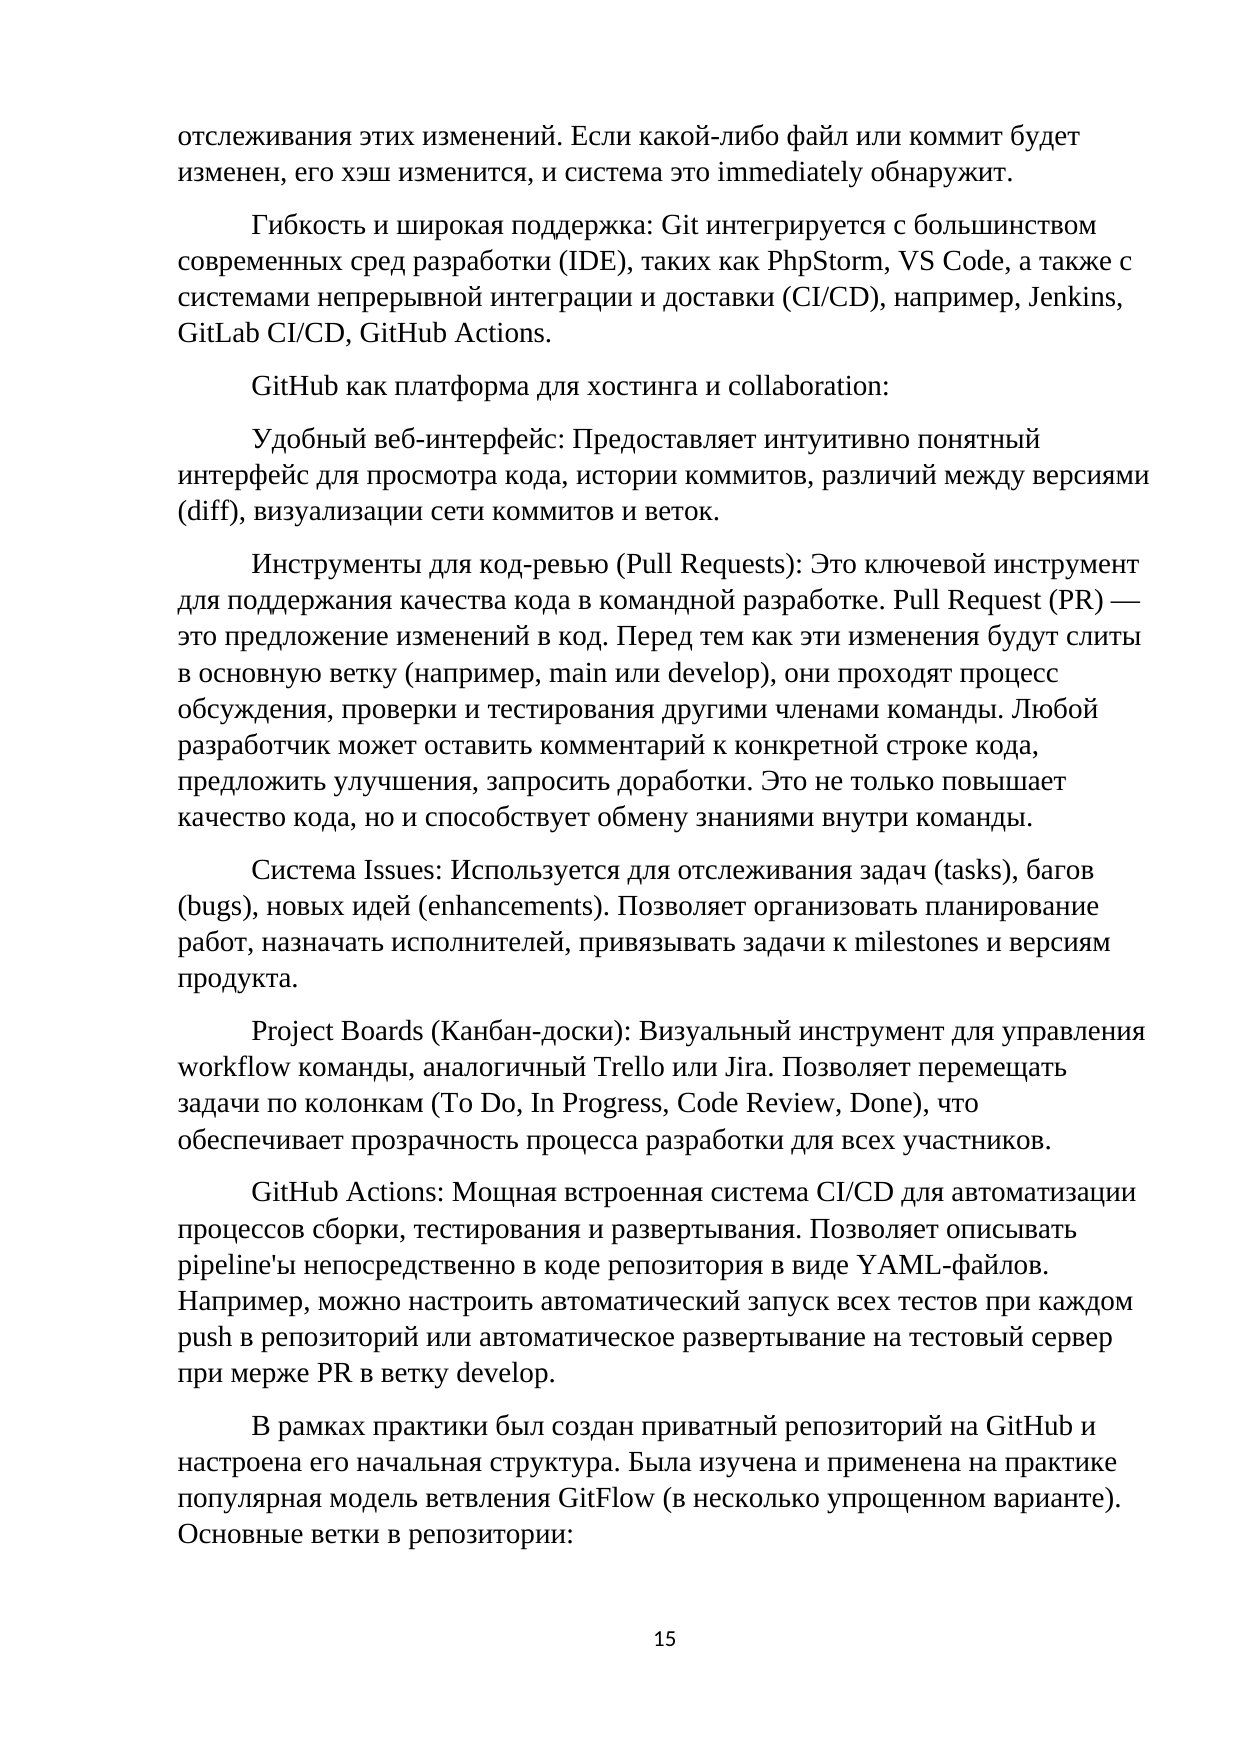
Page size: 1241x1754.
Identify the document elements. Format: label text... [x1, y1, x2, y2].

text Project Boards (Канбан-доски): Визуальный инструмент для управления workflow команды, аналогичный Trello или Jira. Позволяет перемещать задачи по колонкам (To Do, In Progress, Code Review, Done), что обеспечивает прозрачность процесса разработки для всех участников. [177, 1013, 1152, 1155]
text Удобный веб-интерфейс: Предоставляет интуитивно понятный интерфейс для просмотра кода, истории коммитов, различий между версиями (diff), визуализации сети коммитов и веток. [177, 421, 1152, 527]
text GitHub как платформа для хостинга и collaboration: [177, 368, 1152, 402]
text GitHub Actions: Мощная встроенная система CI/CD для автоматизации процессов сборки, тестирования и развертывания. Позволяет описывать pipeline'ы непосредственно в коде репозитория в виде YAML-файлов. Например, можно настроить автоматический запуск всех тестов при каждом push в репозиторий или автоматическое развертывание на тестовый сервер при мерже PR в ветку develop. [177, 1174, 1152, 1389]
text Гибкость и широкая поддержка: Git интегрируется с большинством современных сред разработки (IDE), таких как PhpStorm, VS Code, а также с системами непрерывной интеграции и доставки (CI/CD), например, Jenkins, GitLab CI/CD, GitHub Actions. [177, 207, 1152, 349]
text Инструменты для код-ревью (Pull Requests): Это ключевой инструмент для поддержания качества кода в командной разработке. Pull Request (PR) — это предложение изменений в код. Перед тем как эти изменения будут слиты в основную ветку (например, main или develop), они проходят процесс обсуждения, проверки и тестирования другими членами команды. Любой разработчик может оставить комментарий к конкретной строке кода, предложить улучшения, запросить доработки. Это не только повышает качество кода, но и способствует обмену знаниями внутри команды. [177, 546, 1152, 833]
text Система Issues: Используется для отслеживания задач (tasks), багов (bugs), новых идей (enhancements). Позволяет организовать планирование работ, назначать исполнителей, привязывать задачи к milestones и версиям продукта. [177, 852, 1152, 994]
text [177, 118, 1152, 188]
text В рамках практики был создан приватный репозиторий на GitHub и настроена его начальная структура. Была изучена и применена на практике популярная модель ветвления GitFlow (в несколько упрощенном варианте). Основные ветки в репозитории: [177, 1408, 1152, 1550]
